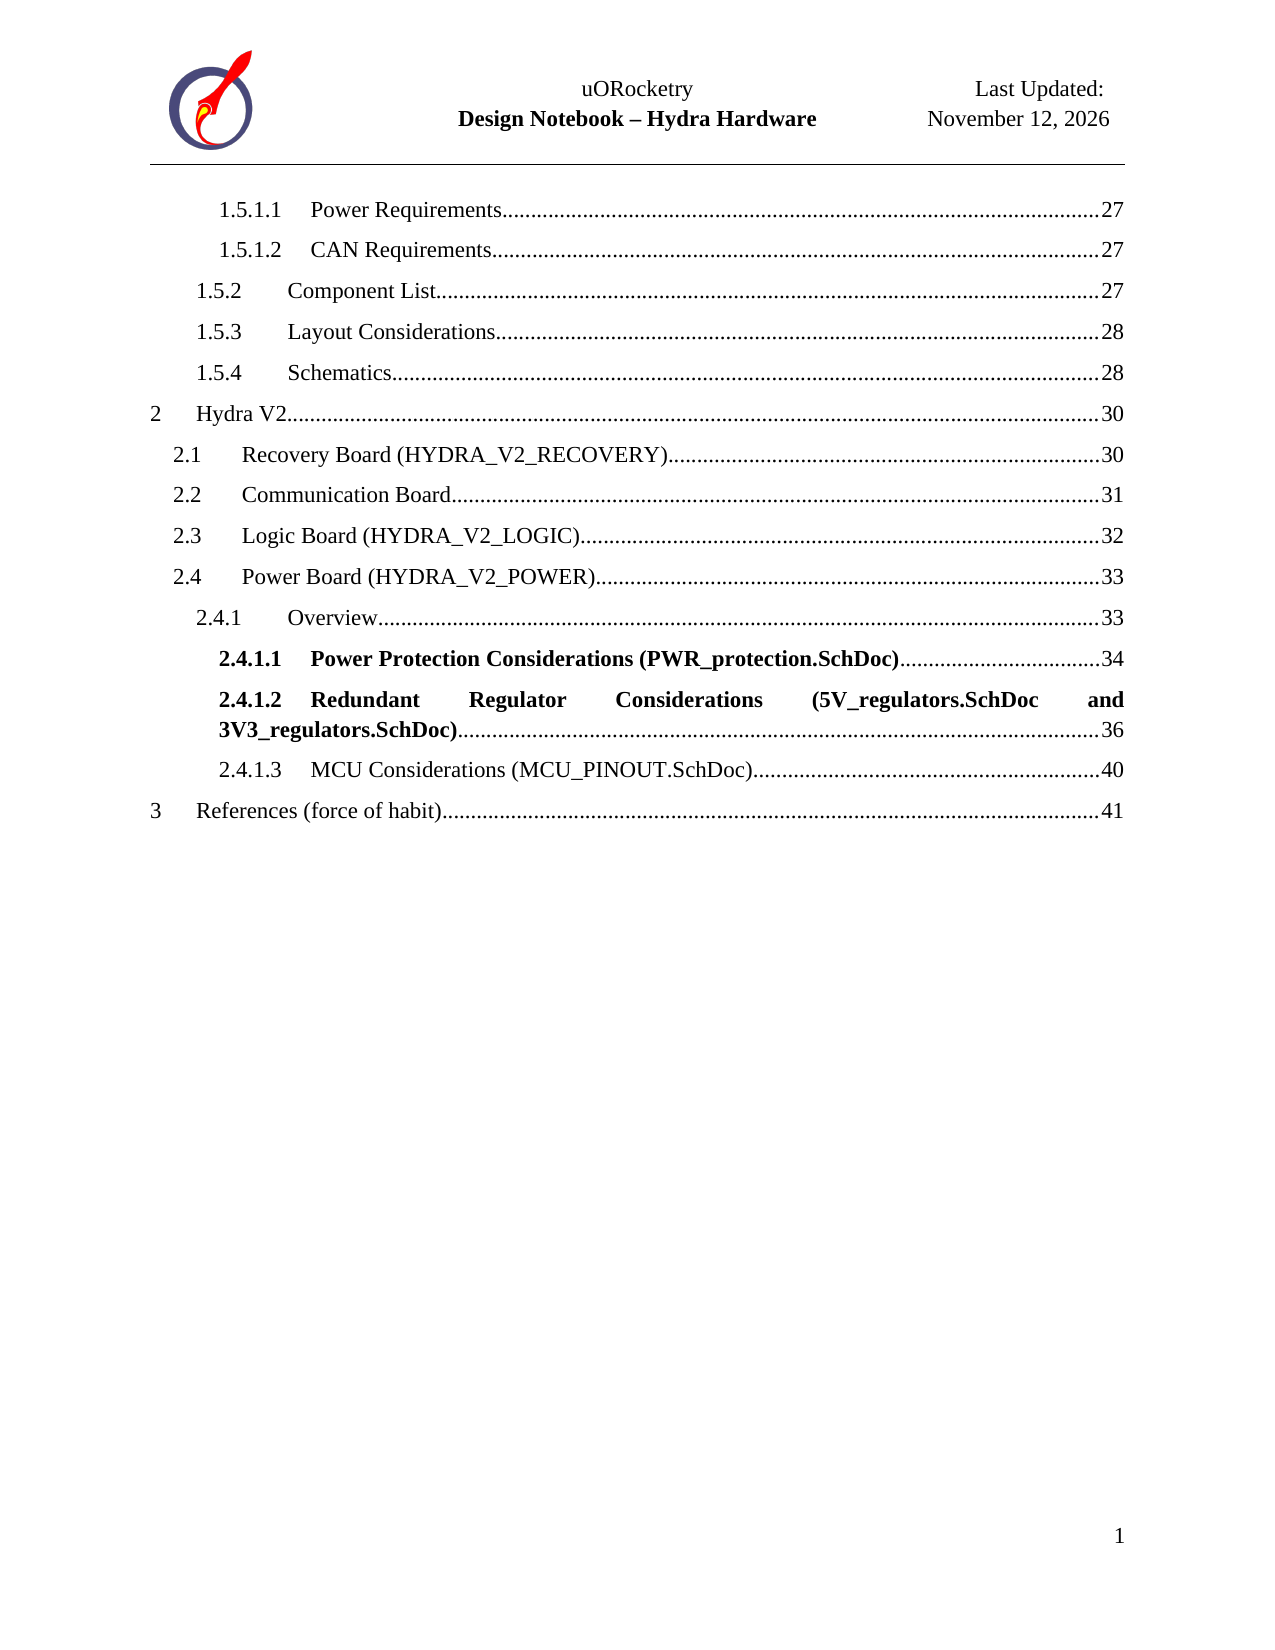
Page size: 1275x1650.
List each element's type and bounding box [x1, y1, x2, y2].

picture [165, 46, 258, 152]
